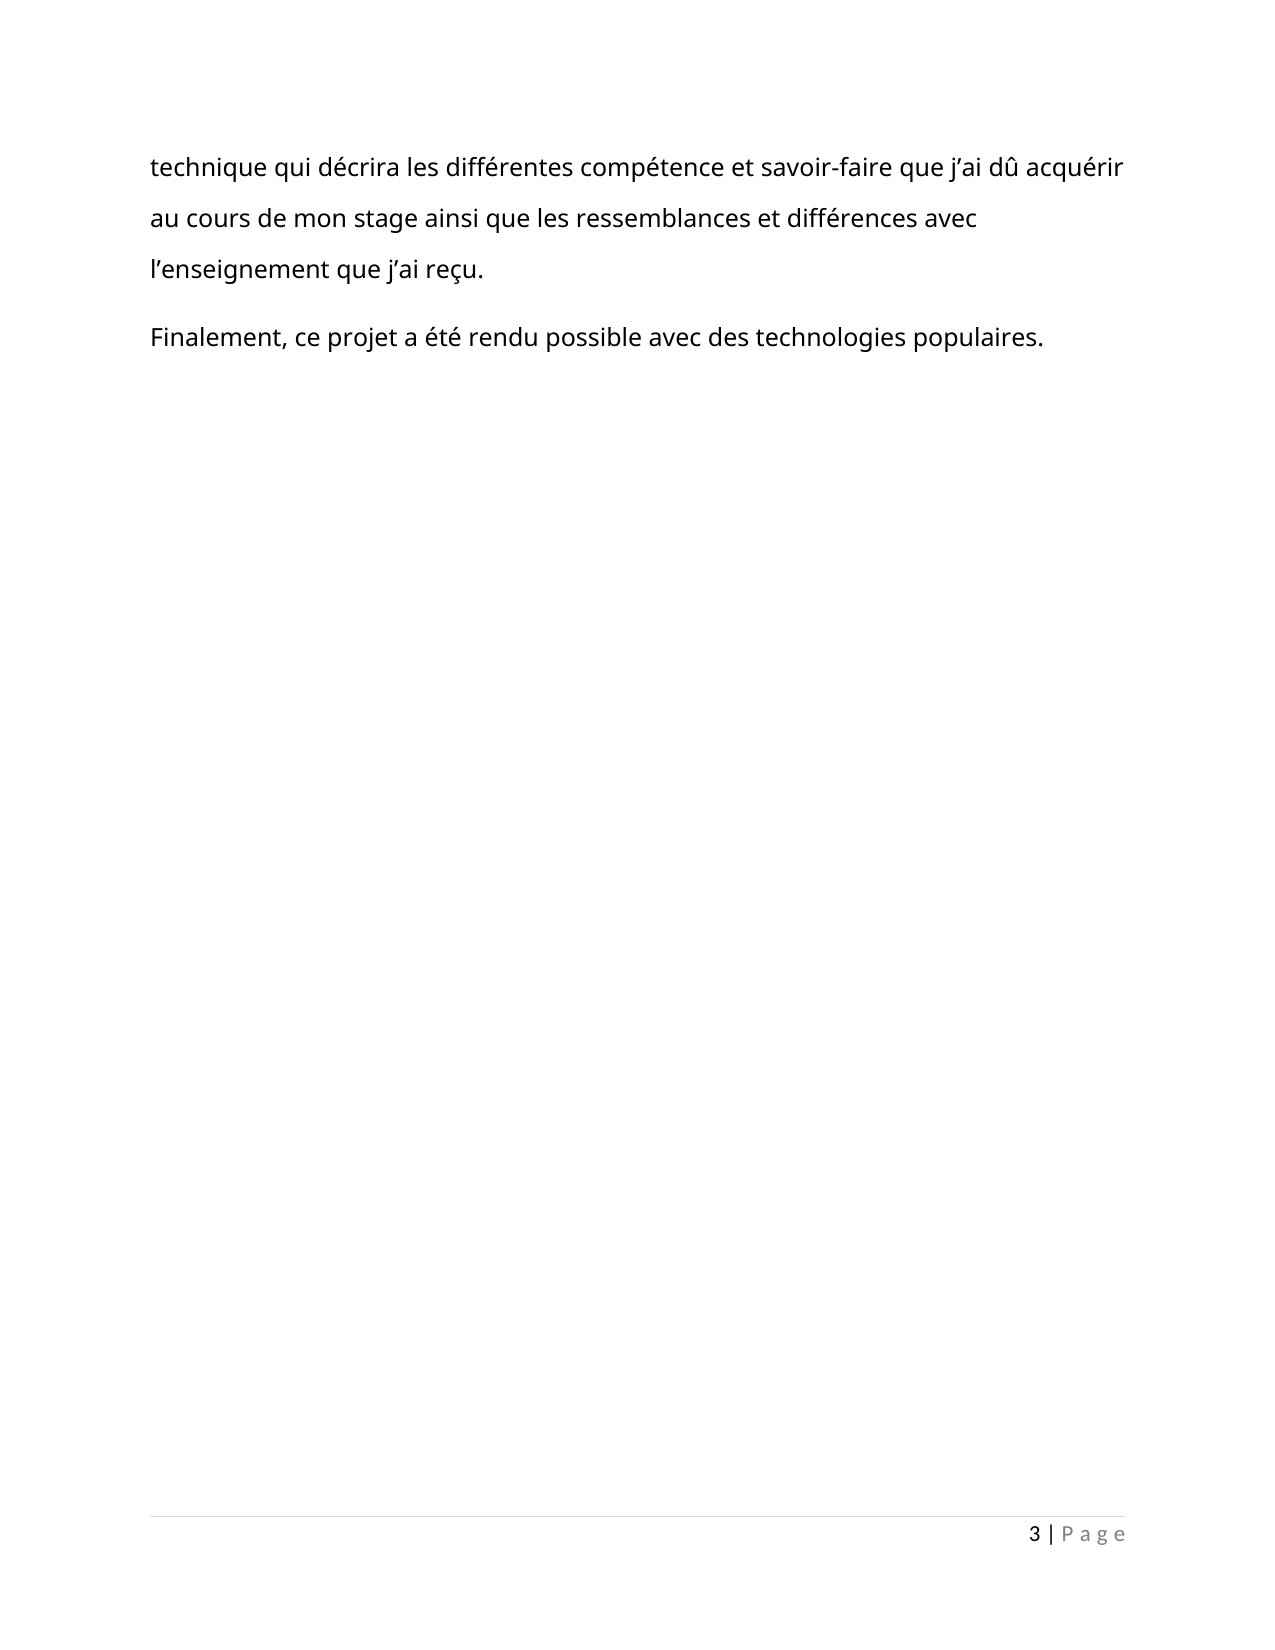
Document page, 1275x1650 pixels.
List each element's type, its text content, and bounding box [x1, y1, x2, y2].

text Finalement, ce projet a été rendu possible avec des technologies populaires. [150, 320, 1125, 354]
